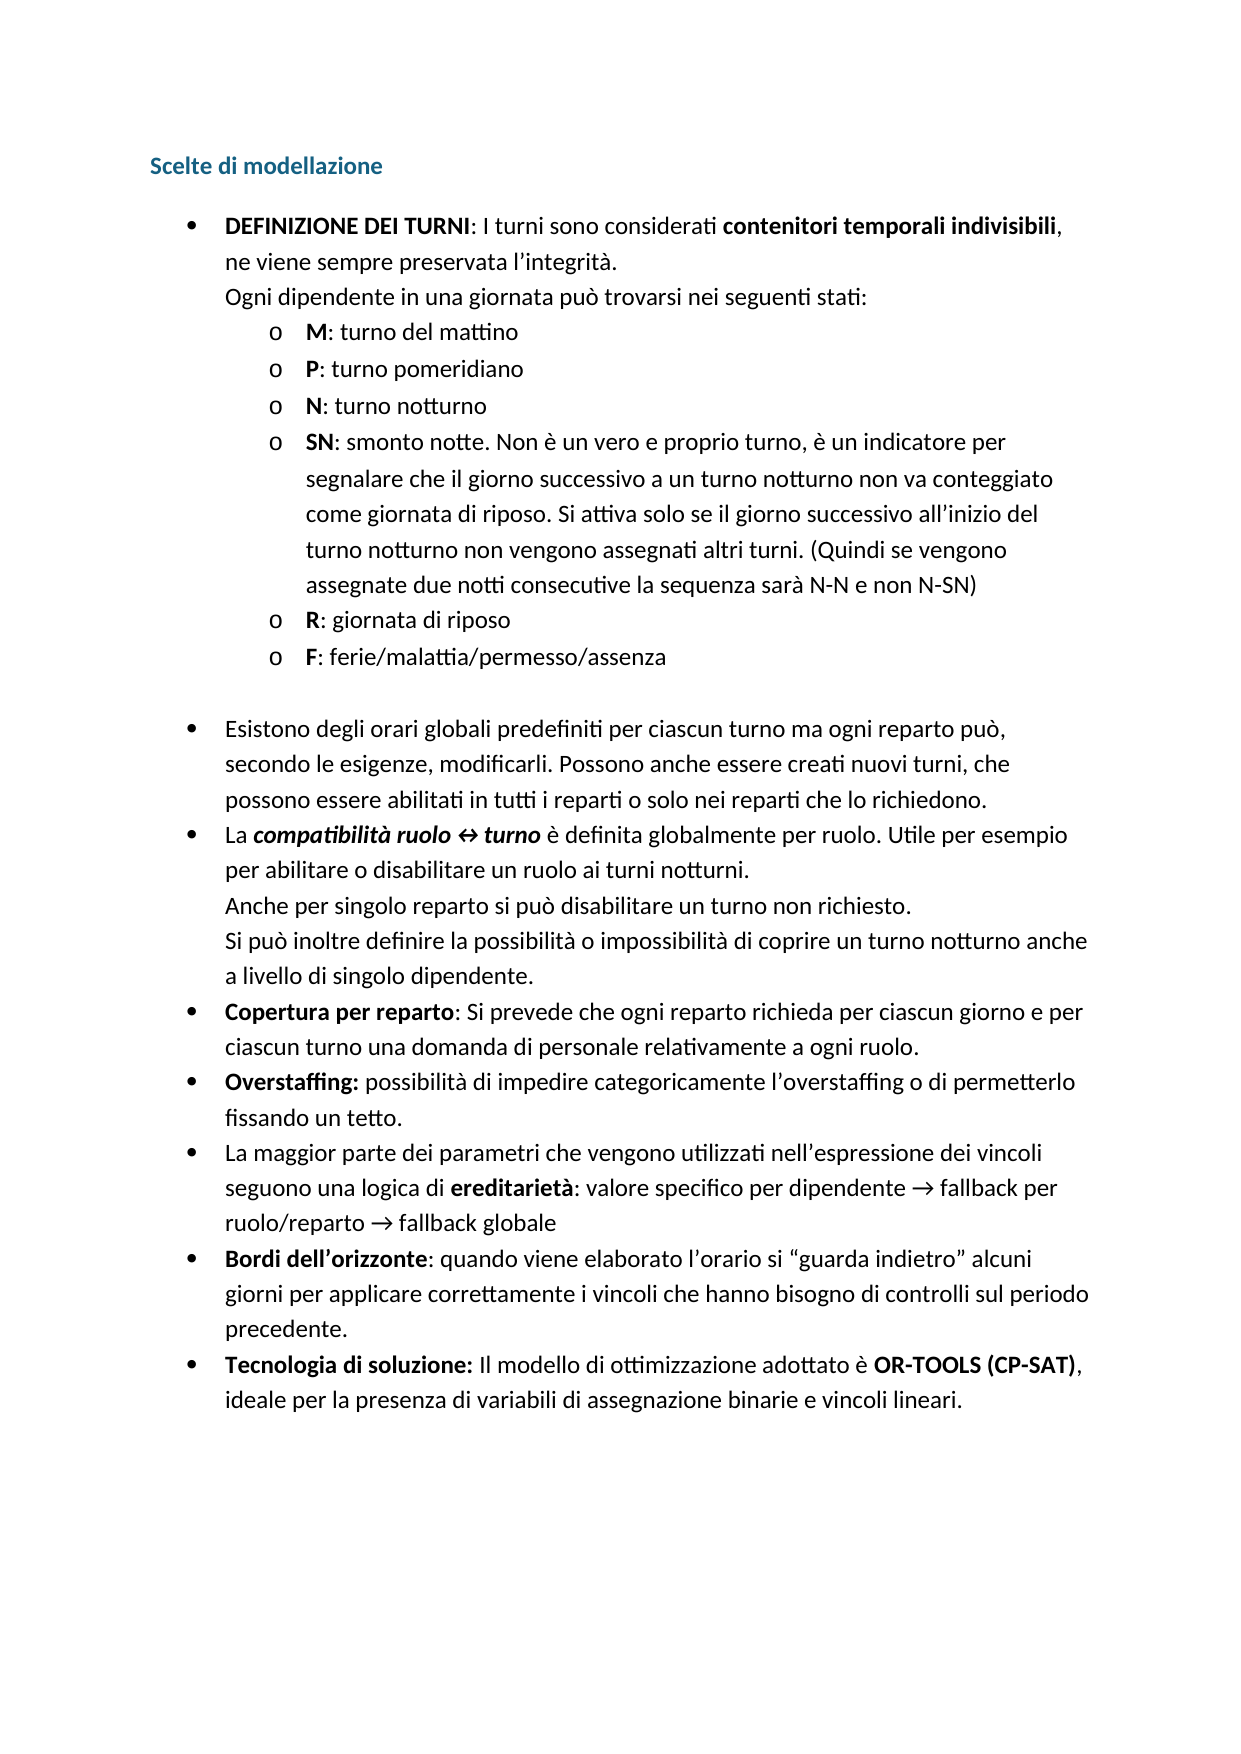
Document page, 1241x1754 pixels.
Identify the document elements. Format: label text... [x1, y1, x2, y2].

list DEFINIZIONE DEI TURNI: I turni sono considerati contenitori temporali indivisibili, ne viene sempre preservata l’integrità. Ogni dipendente in una giornata può trovarsi nei seguenti stati: [187, 210, 1090, 311]
list SN: smonto notte. Non è un vero e proprio turno, è un indicatore per segnalare che il giorno successivo a un turno notturno non va conteggiato come giornata di riposo. Si attiva solo se il giorno successivo all’inizio del turno notturno non vengono assegnati altri turni. (Quindi se vengono assegnate due notti consecutive la sequenza sarà N-N e non N-SN) [268, 427, 1090, 599]
list Bordi dell’orizzonte: quando viene elaborato l’orario si “guarda indietro” alcuni giorni per applicare correttamente i vincoli che hanno bisogno di controlli sul periodo precedente. [187, 1243, 1090, 1344]
text Scelte di modellazione [150, 150, 1090, 181]
list P: turno pomeridiano [268, 353, 1090, 385]
list Copertura per reparto: Si prevede che ogni reparto richieda per ciascun giorno e per ciascun turno una domanda di personale relativamente a ogni ruolo. [187, 996, 1090, 1062]
list Si può inoltre definire la possibilità o impossibilità di coprire un turno notturno anche a livello di singolo dipendente. [225, 925, 1090, 991]
list Esistono degli orari globali predefiniti per ciascun turno ma ogni reparto può, secondo le esigenze, modificarli. Possono anche essere creati nuovi turni, che possono essere abilitati in tutti i reparti o solo nei reparti che lo richiedono. [187, 713, 1090, 814]
list Anche per singolo reparto si può disabilitare un turno non richiesto. [225, 890, 1090, 920]
list R: giornata di riposo [268, 604, 1090, 636]
list M: turno del mattino [268, 316, 1090, 348]
list La compatibilità ruolo↔turno è definita globalmente per ruolo. Utile per esempio per abilitare o disabilitare un ruolo ai turni notturni. [187, 819, 1090, 885]
list F: ferie/malattia/permesso/assenza [268, 641, 1090, 673]
list Tecnologia di soluzione: Il modello di ottimizzazione adottato è OR-TOOLS (CP-SAT), ideale per la presenza di variabili di assegnazione binarie e vincoli lineari. [187, 1349, 1090, 1415]
list La maggior parte dei parametri che vengono utilizzati nell’espressione dei vincoli seguono una logica di ereditarietà: valore specifico per dipendente → fallback per ruolo/reparto → fallback globale [187, 1137, 1090, 1238]
list Overstaffing: possibilità di impedire categoricamente l’overstaffing o di permetterlo fissando un tetto. [187, 1066, 1090, 1132]
list N: turno notturno [268, 390, 1090, 422]
